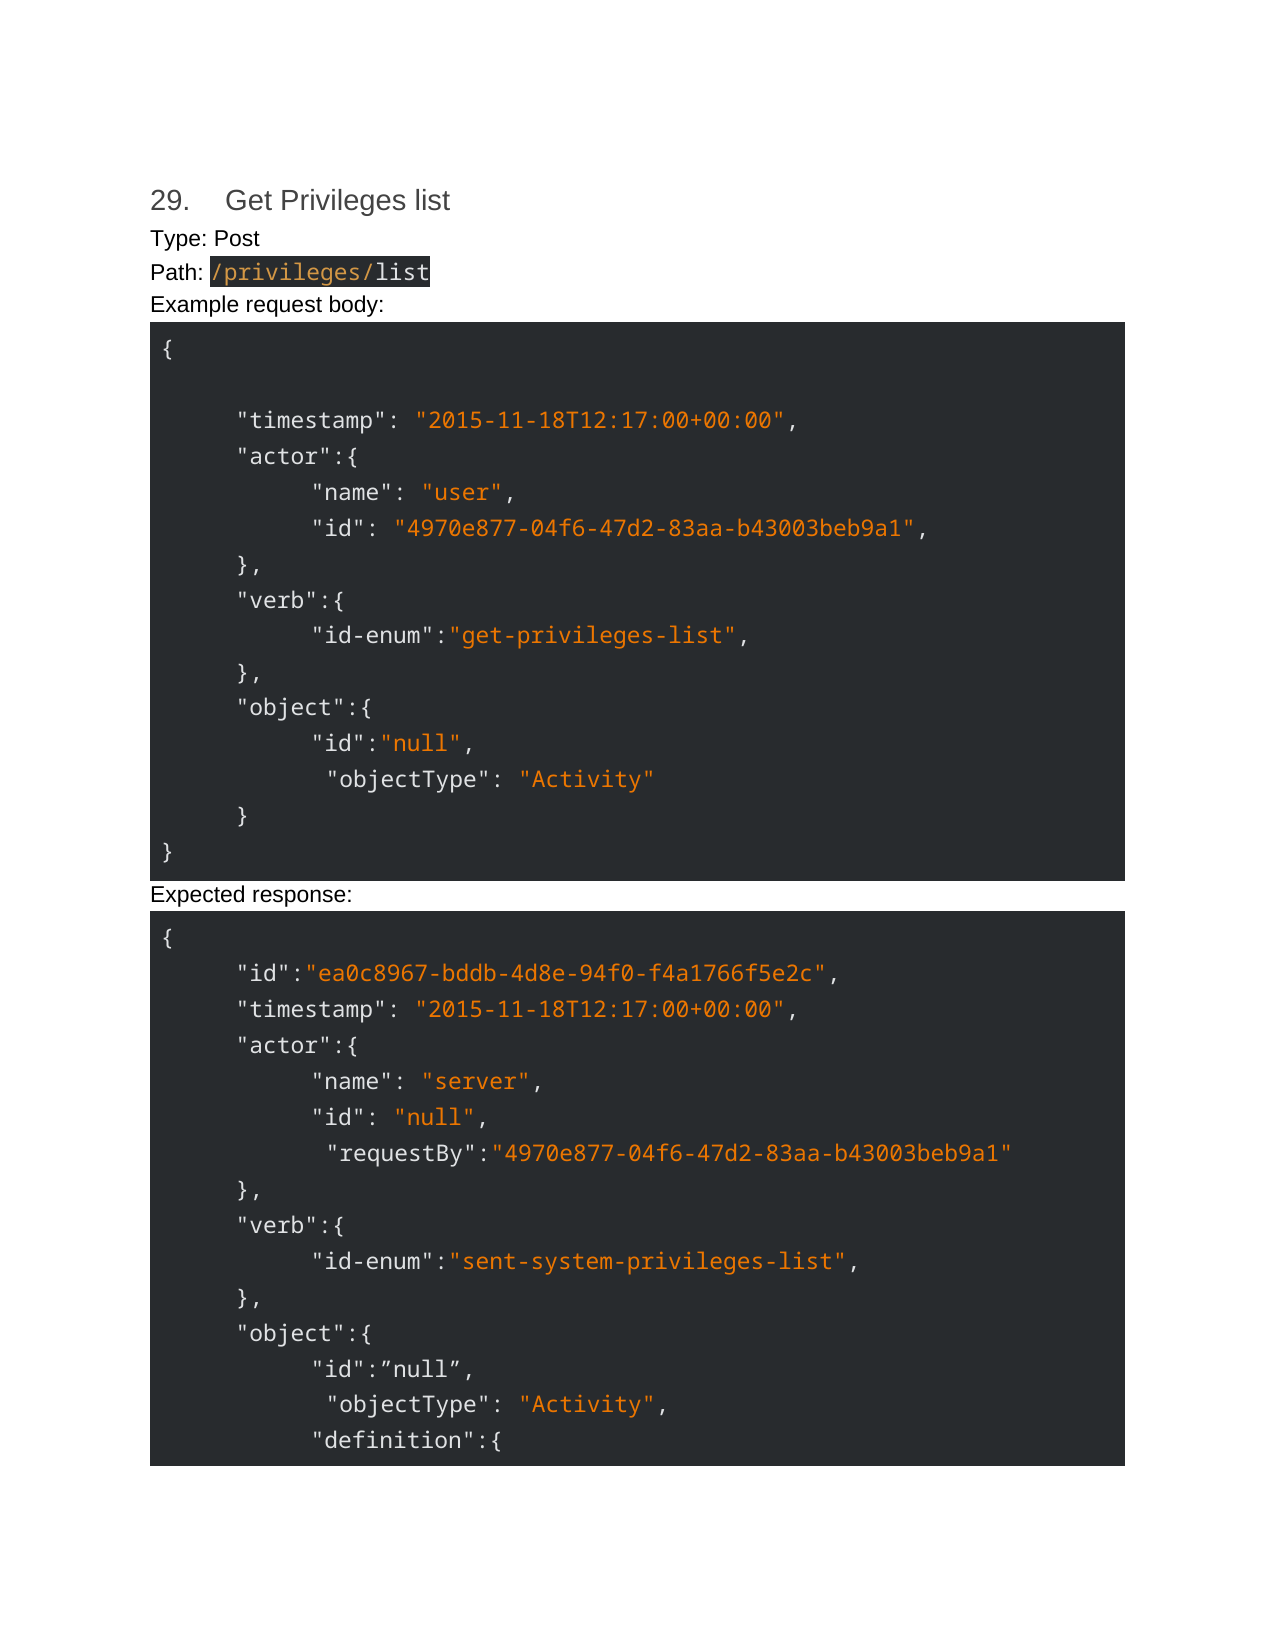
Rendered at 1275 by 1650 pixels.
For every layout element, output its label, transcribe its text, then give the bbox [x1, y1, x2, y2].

text Type: Post Path: /privileges/list Example request body: [150, 225, 1125, 318]
text Expected response: [150, 881, 1125, 907]
subtitle Get Privileges list [150, 183, 1125, 217]
table_header { "timestamp": "2015-11-18T12:17:00+00:00", "actor":{ "name": "user", "id": "4970e877-04f6-47d2-83aa-b43003beb9a1", }, "verb":{ "id-enum":"get-privileges-list", }, "object":{ "id":"null", "objectType": "Activity" } } [150, 322, 1125, 881]
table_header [150, 911, 1125, 1466]
